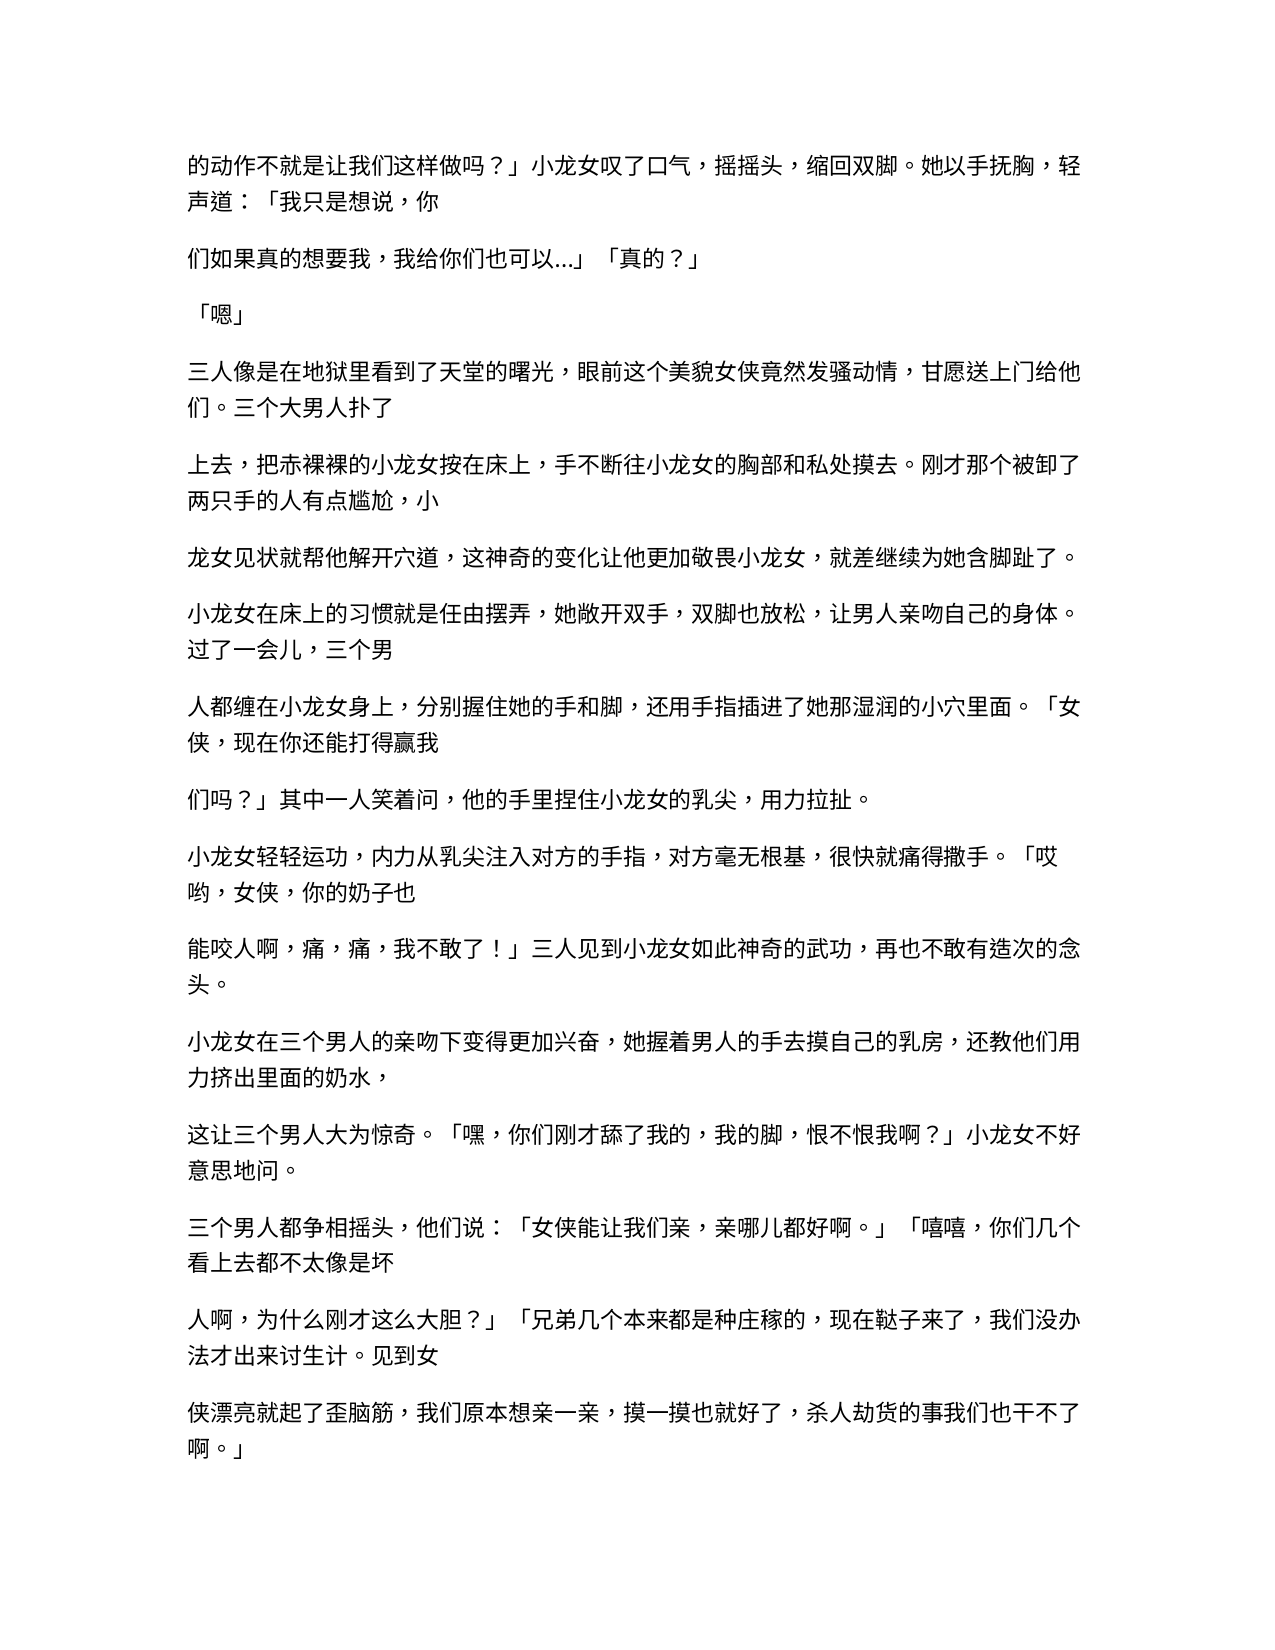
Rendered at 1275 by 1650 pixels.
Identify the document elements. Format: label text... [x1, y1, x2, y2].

text 这让三个男人大为惊奇。「嘿，你们刚才舔了我的，我的脚，恨不恨我啊？」小龙女不好意思地问。 [187, 1119, 1087, 1186]
text 龙女见状就帮他解开穴道，这神奇的变化让他更加敬畏小龙女，就差继续为她含脚趾了。 [187, 542, 1087, 573]
text 「嗯」 [187, 299, 1087, 331]
text 侠漂亮就起了歪脑筋，我们原本想亲一亲，摸一摸也就好了，杀人劫货的事我们也干不了啊。」 [187, 1397, 1087, 1464]
text 们吗？」其中一人笑着问，他的手里捏住小龙女的乳尖，用力拉扯。 [187, 784, 1087, 815]
text 小龙女在床上的习惯就是任由摆弄，她敞开双手，双脚也放松，让男人亲吻自己的身体。过了一会儿，三个男 [187, 598, 1087, 666]
text 上去，把赤裸裸的小龙女按在床上，手不断往小龙女的胸部和私处摸去。刚才那个被卸了两只手的人有点尴尬，小 [187, 449, 1087, 516]
text 们如果真的想要我，我给你们也可以…」「真的？」 [187, 243, 1087, 274]
text 能咬人啊，痛，痛，我不敢了！」三人见到小龙女如此神奇的武功，再也不敢有造次的念头。 [187, 933, 1087, 1001]
text 小龙女轻轻运功，内力从乳尖注入对方的手指，对方毫无根基，很快就痛得撒手。「哎哟，女侠，你的奶子也 [187, 841, 1087, 908]
text 三人像是在地狱里看到了天堂的曙光，眼前这个美貌女侠竟然发骚动情，甘愿送上门给他们。三个大男人扑了 [187, 356, 1087, 423]
text 人啊，为什么刚才这么大胆？」「兄弟几个本来都是种庄稼的，现在鞑子来了，我们没办法才出来讨生计。见到女 [187, 1304, 1087, 1371]
text 的动作不就是让我们这样做吗？」小龙女叹了口气，摇摇头，缩回双脚。她以手抚胸，轻声道：「我只是想说，你 [187, 150, 1087, 217]
text 人都缠在小龙女身上，分别握住她的手和脚，还用手指插进了她那湿润的小穴里面。「女侠，现在你还能打得赢我 [187, 691, 1087, 758]
text 小龙女在三个男人的亲吻下变得更加兴奋，她握着男人的手去摸自己的乳房，还教他们用力挤出里面的奶水， [187, 1026, 1087, 1093]
text 三个男人都争相摇头，他们说：「女侠能让我们亲，亲哪儿都好啊。」「嘻嘻，你们几个看上去都不太像是坏 [187, 1211, 1087, 1279]
